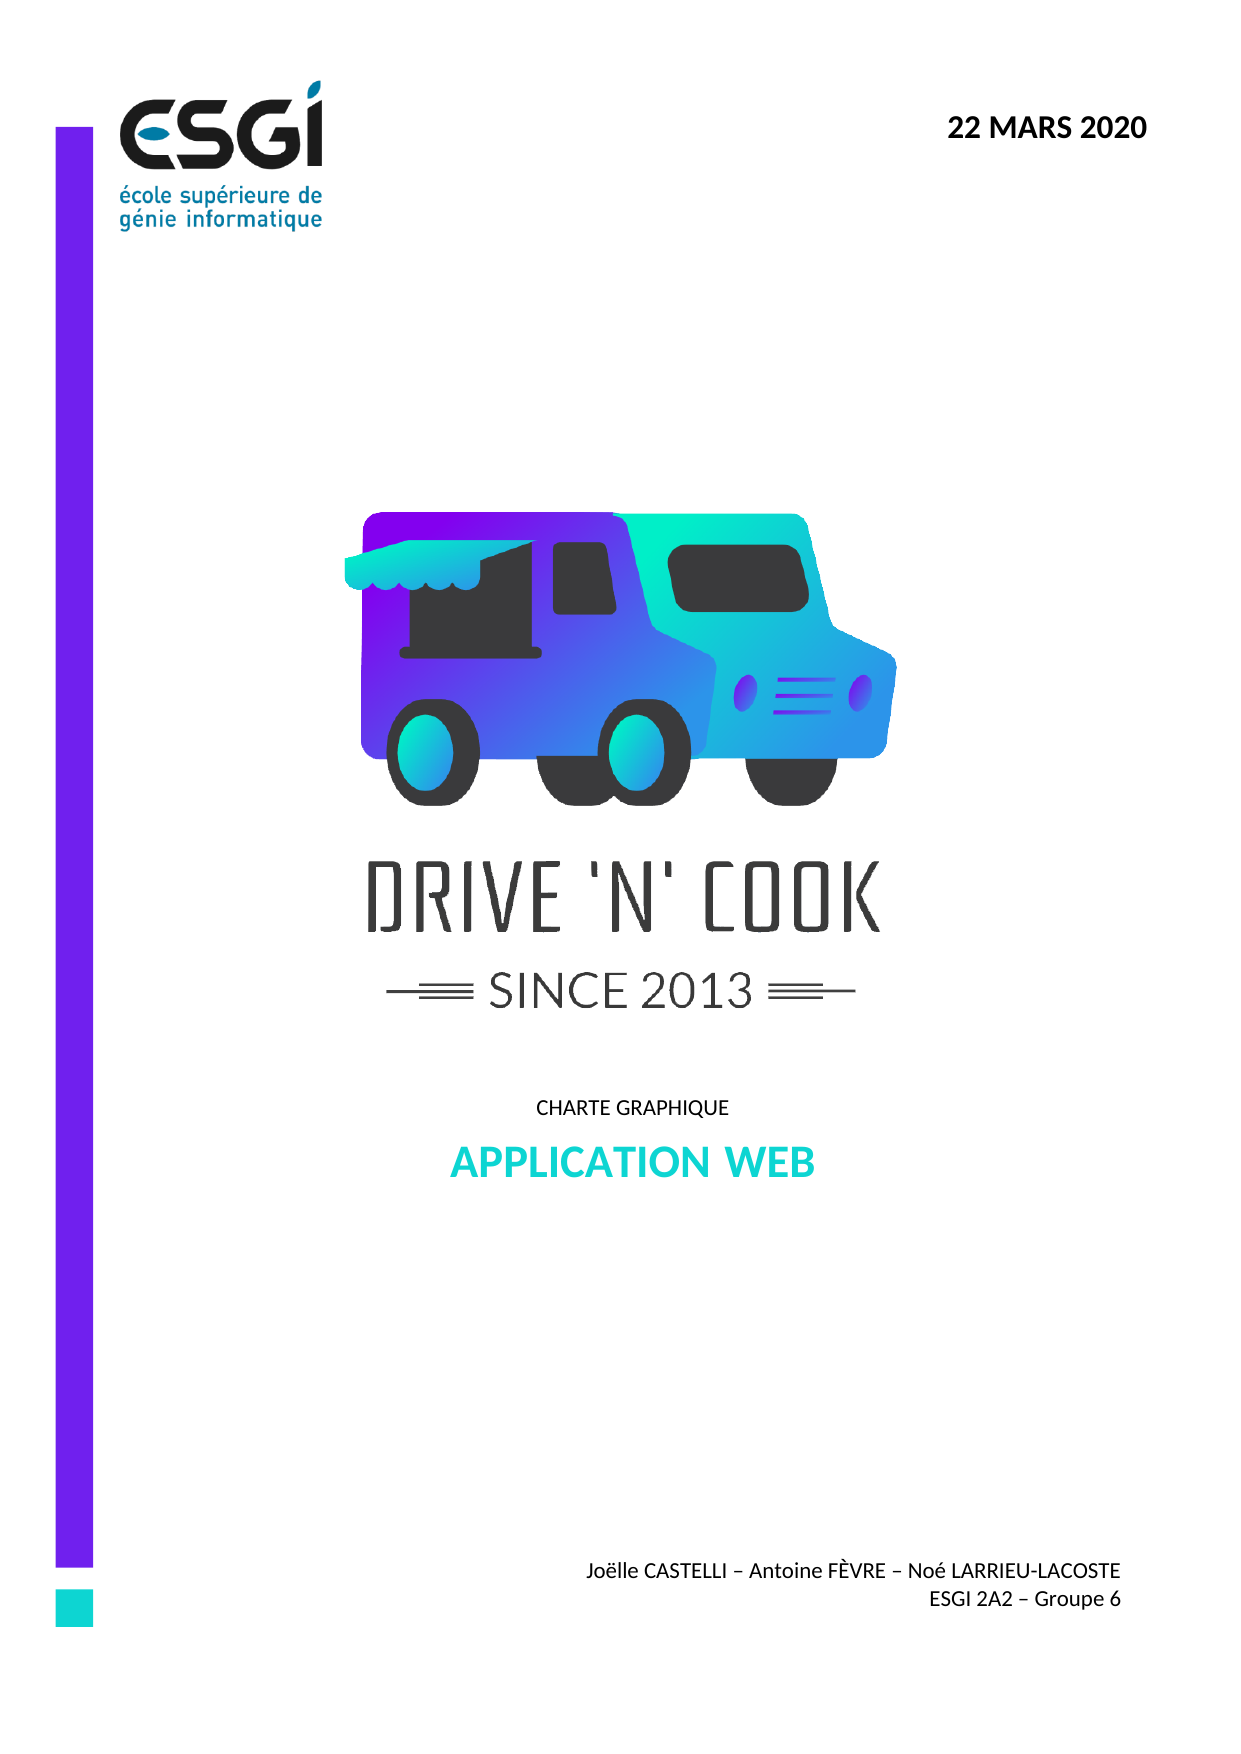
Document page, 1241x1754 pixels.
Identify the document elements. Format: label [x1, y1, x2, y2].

picture [321, 486, 919, 1083]
picture [118, 80, 324, 233]
